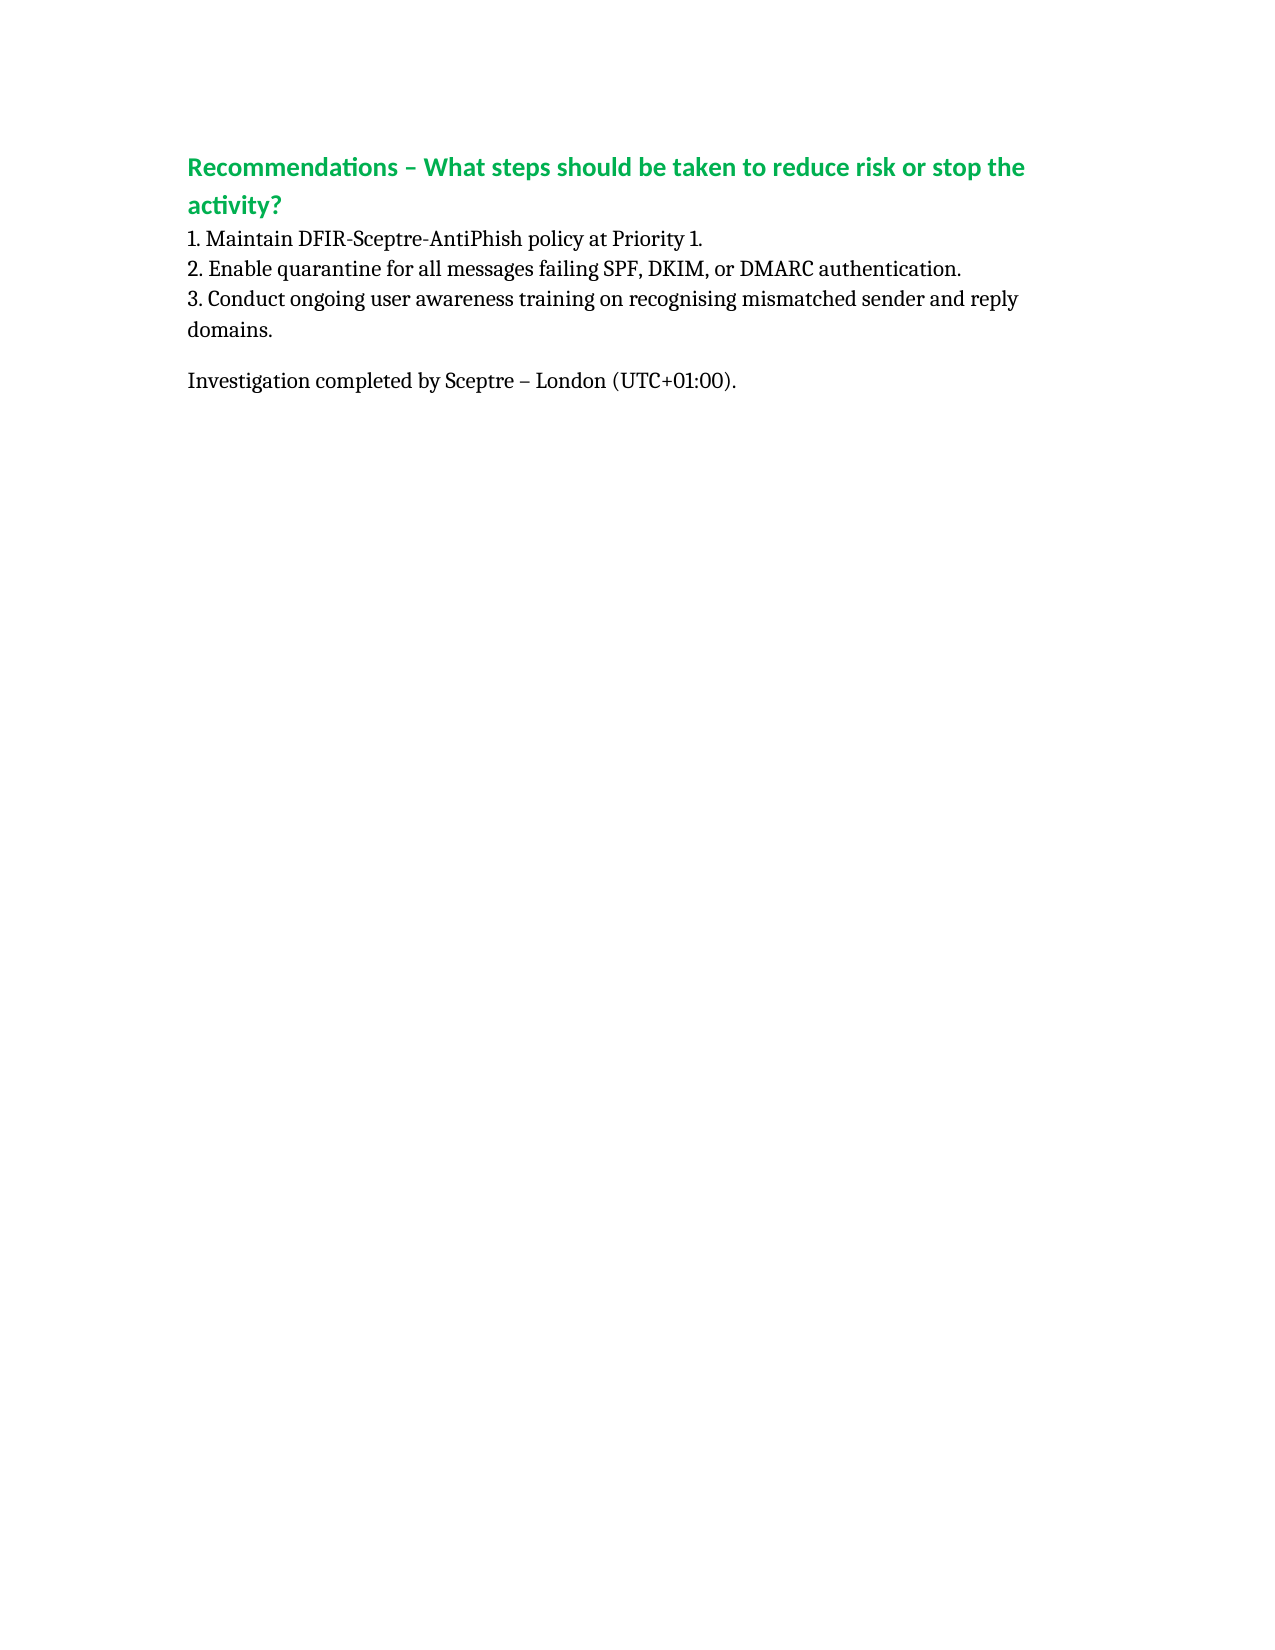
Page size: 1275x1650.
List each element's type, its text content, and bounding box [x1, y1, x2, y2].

subtitle Recommendations – What steps should be taken to reduce risk or stop the activity? [187, 150, 1087, 221]
text Investigation completed by Sceptre – London (UTC+01:00). [187, 367, 1087, 394]
text 1. Maintain DFIR-Sceptre-AntiPhish policy at Priority 1. 2. Enable quarantine for all messages failing SPF, DKIM, or DMARC authentication. 3. Conduct ongoing user awareness training on recognising mismatched sender and reply domains. [187, 226, 1087, 343]
